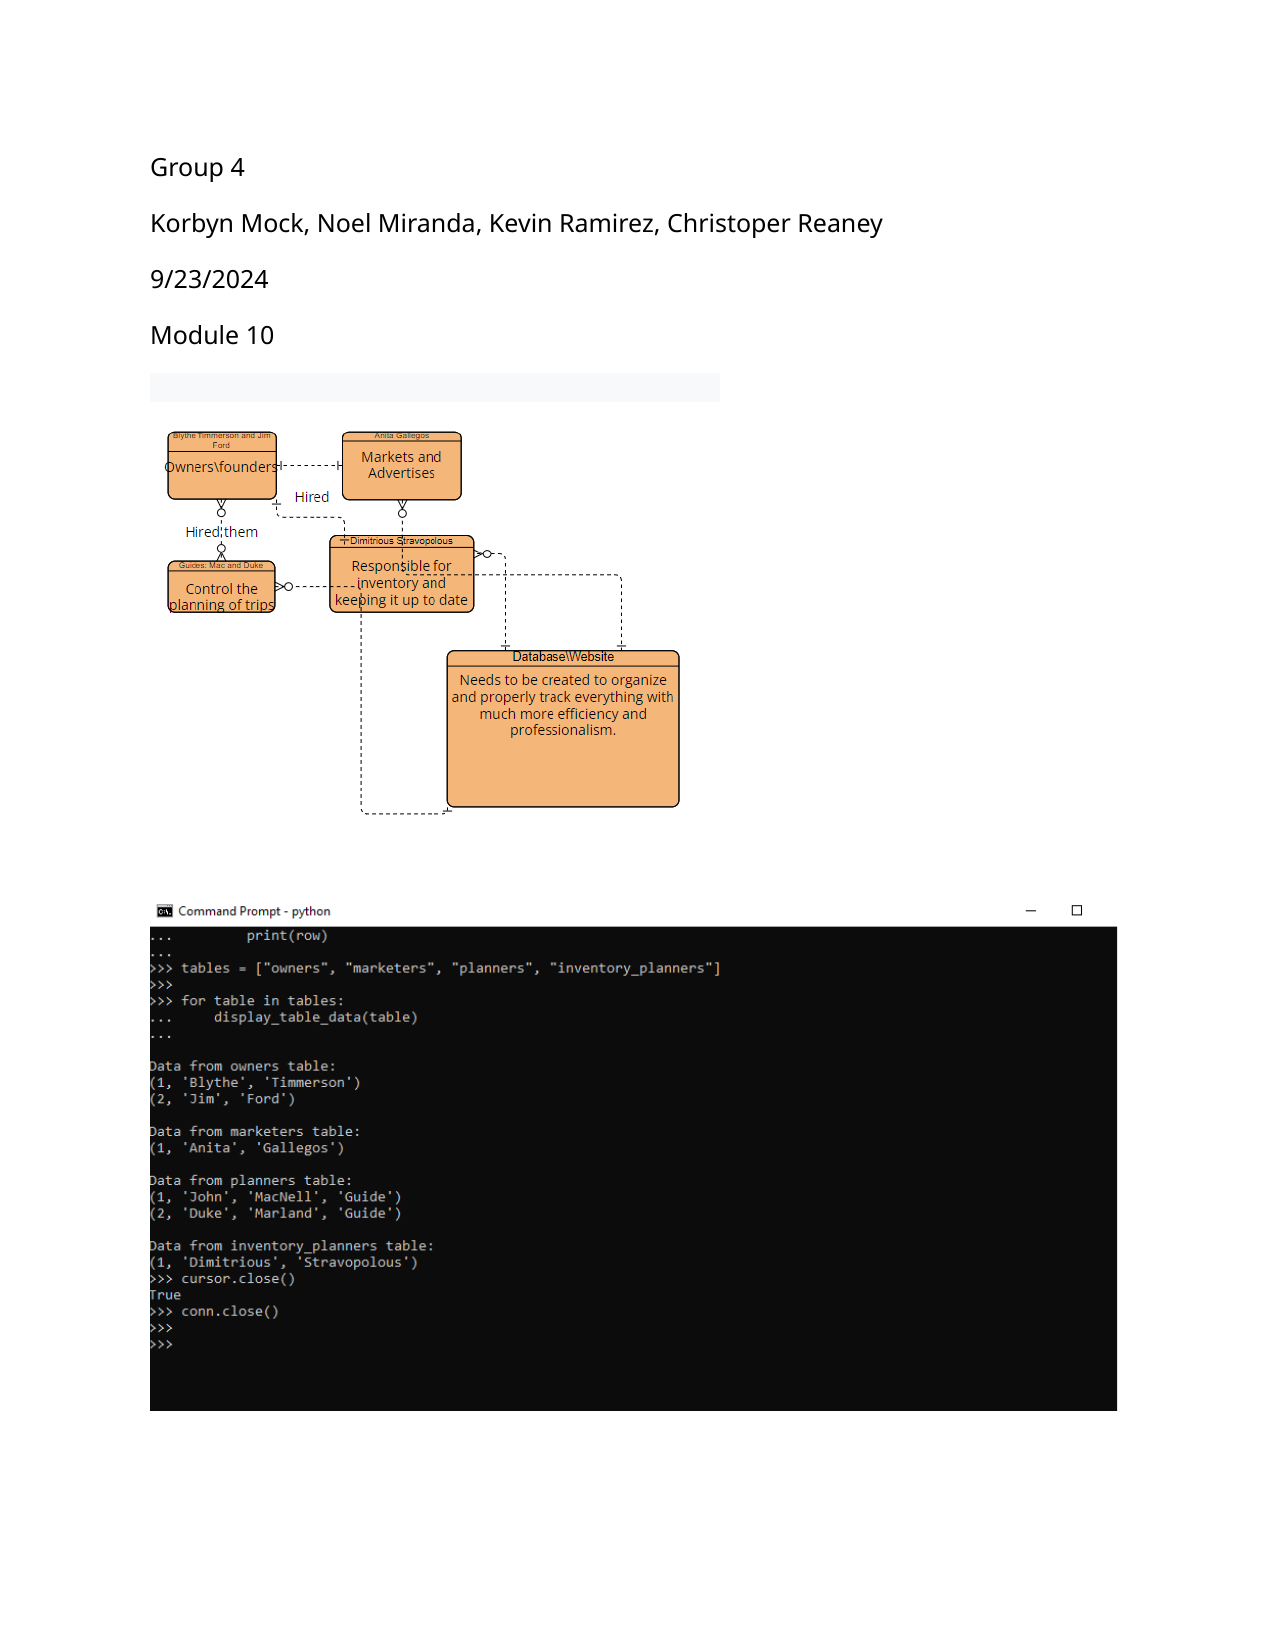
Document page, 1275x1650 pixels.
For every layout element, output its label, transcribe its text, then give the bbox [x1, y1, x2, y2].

text Korbyn Mock, Noel Miranda, Kevin Ramirez, Christoper Reaney [150, 206, 1125, 240]
picture [150, 373, 721, 877]
text 9/23/2024 [150, 262, 1125, 296]
text Module 10 [150, 317, 1125, 352]
picture [150, 898, 1118, 1411]
text Group 4 [150, 150, 1125, 184]
